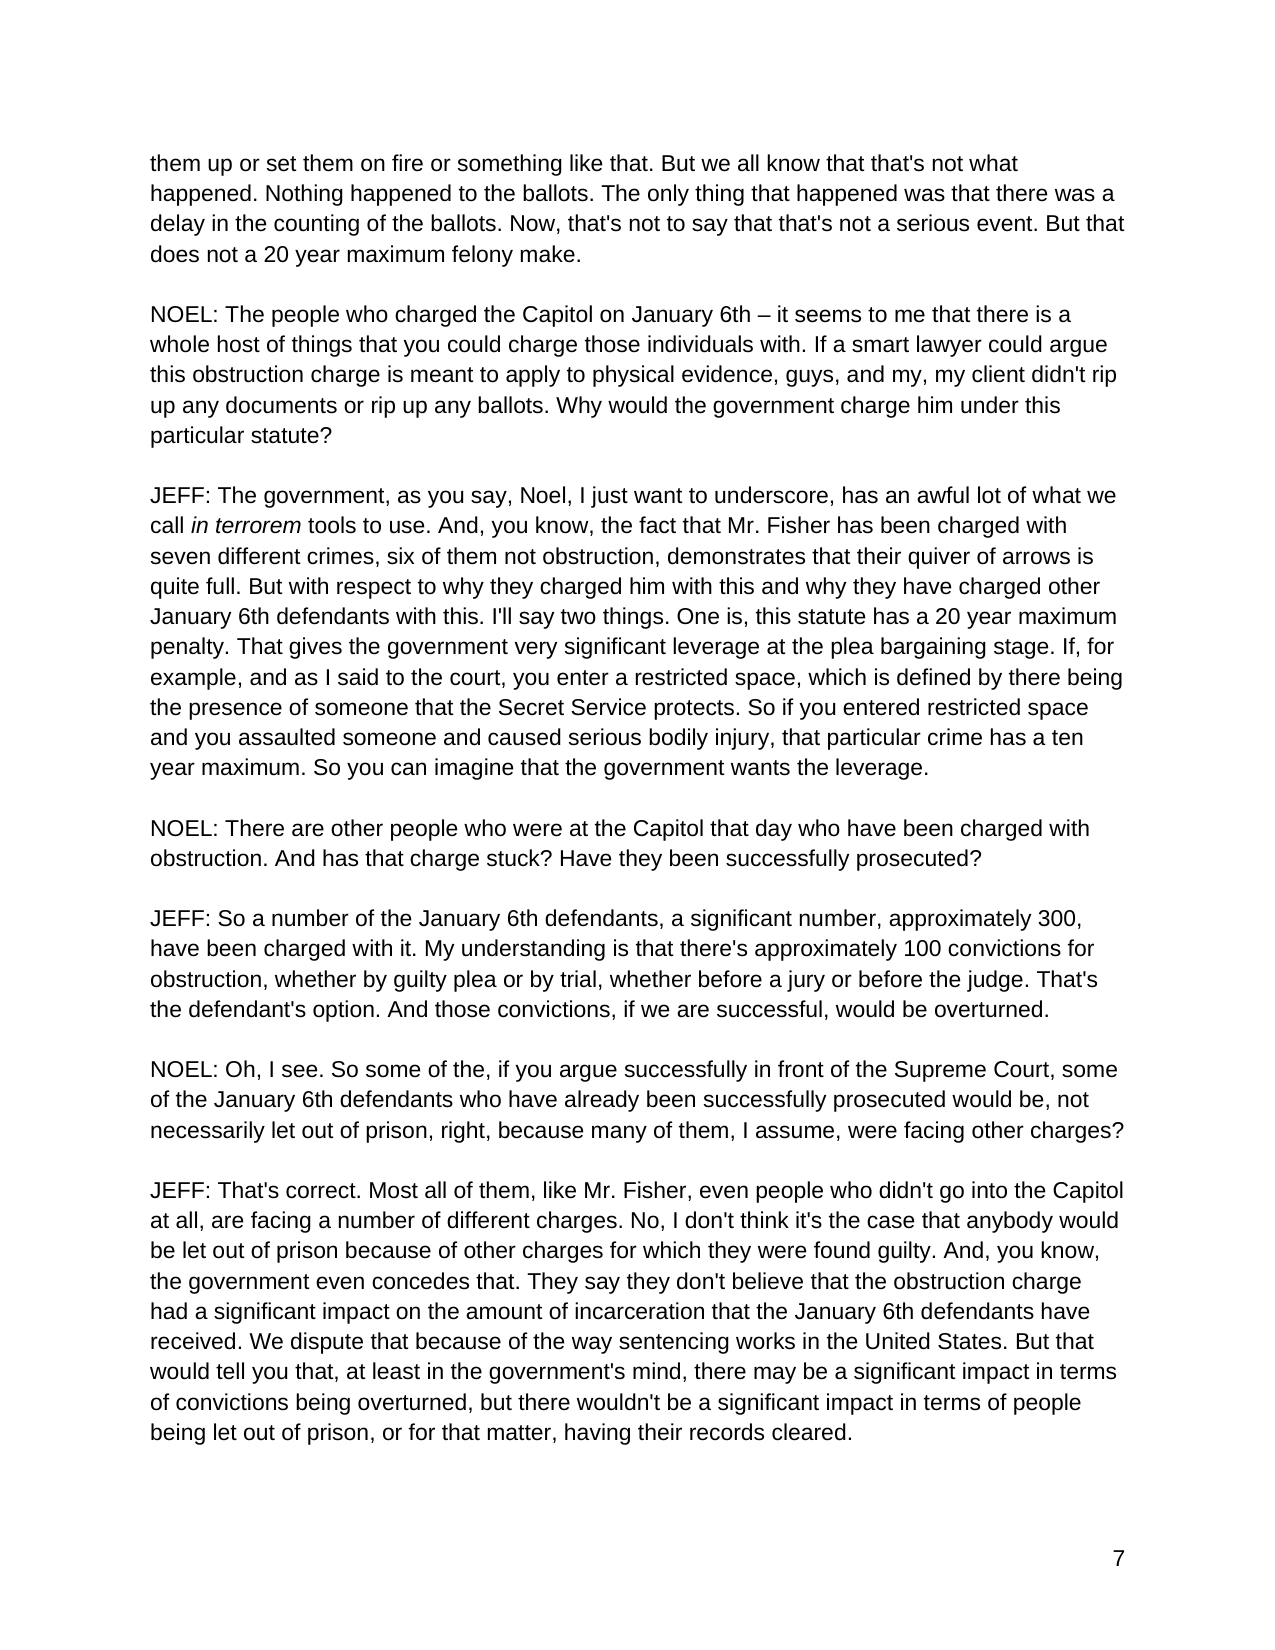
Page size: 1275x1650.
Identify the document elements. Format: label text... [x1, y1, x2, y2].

text NOEL: There are other people who were at the Capitol that day who have been charged with obstruction. And has that charge stuck? Have they been successfully prosecuted? [150, 814, 1125, 871]
text JEFF: The government, as you say, Noel, I just want to underscore, has an awful lot of what we call in terrorem tools to use. And, you know, the fact that Mr. Fisher has been charged with seven different crimes, six of them not obstruction, demonstrates that their quiver of arrows is quite full. But with respect to why they charged him with this and why they have charged other January 6th defendants with this. I'll say two things. One is, this statute has a 20 year maximum penalty. That gives the government very significant leverage at the plea bargaining stage. If, for example, and as I said to the court, you enter a restricted space, which is defined by there being the presence of someone that the Secret Service protects. So if you entered restricted space and you assaulted someone and caused serious bodily injury, that particular crime has a ten year maximum. So you can imagine that the government wants the leverage. [150, 482, 1125, 781]
text JEFF: So a number of the January 6th defendants, a significant number, approximately 300, have been charged with it. My understanding is that there's approximately 100 convictions for obstruction, whether by guilty plea or by trial, whether before a jury or before the judge. That's the defendant's option. And those convictions, if we are successful, would be overturned. [150, 905, 1125, 1022]
text JEFF: That's correct. Most all of them, like Mr. Fisher, even people who didn't go into the Capitol at all, are facing a number of different charges. No, I don't think it's the case that anybody would be let out of prison because of other charges for which they were found guilty. And, you know, the government even concedes that. They say they don't believe that the obstruction charge had a significant impact on the amount of incarceration that the January 6th defendants have received. We dispute that because of the way sentencing works in the United States. But that would tell you that, at least in the government's mind, there may be a significant impact in terms of convictions being overturned, but there wouldn't be a significant impact in terms of people being let out of prison, or for that matter, having their records cleared. [150, 1177, 1125, 1445]
text NOEL: Oh, I see. So some of the, if you argue successfully in front of the Supreme Court, some of the January 6th defendants who have already been successfully prosecuted would be, not necessarily let out of prison, right, because many of them, I assume, were facing other charges? [150, 1056, 1125, 1143]
text NOEL: The people who charged the Capitol on January 6th – it seems to me that there is a whole host of things that you could charge those individuals with. If a smart lawyer could argue this obstruction charge is meant to apply to physical evidence, guys, and my, my client didn't rip up any documents or rip up any ballots. Why would the government charge him under this particular statute? [150, 301, 1125, 448]
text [150, 150, 1125, 267]
